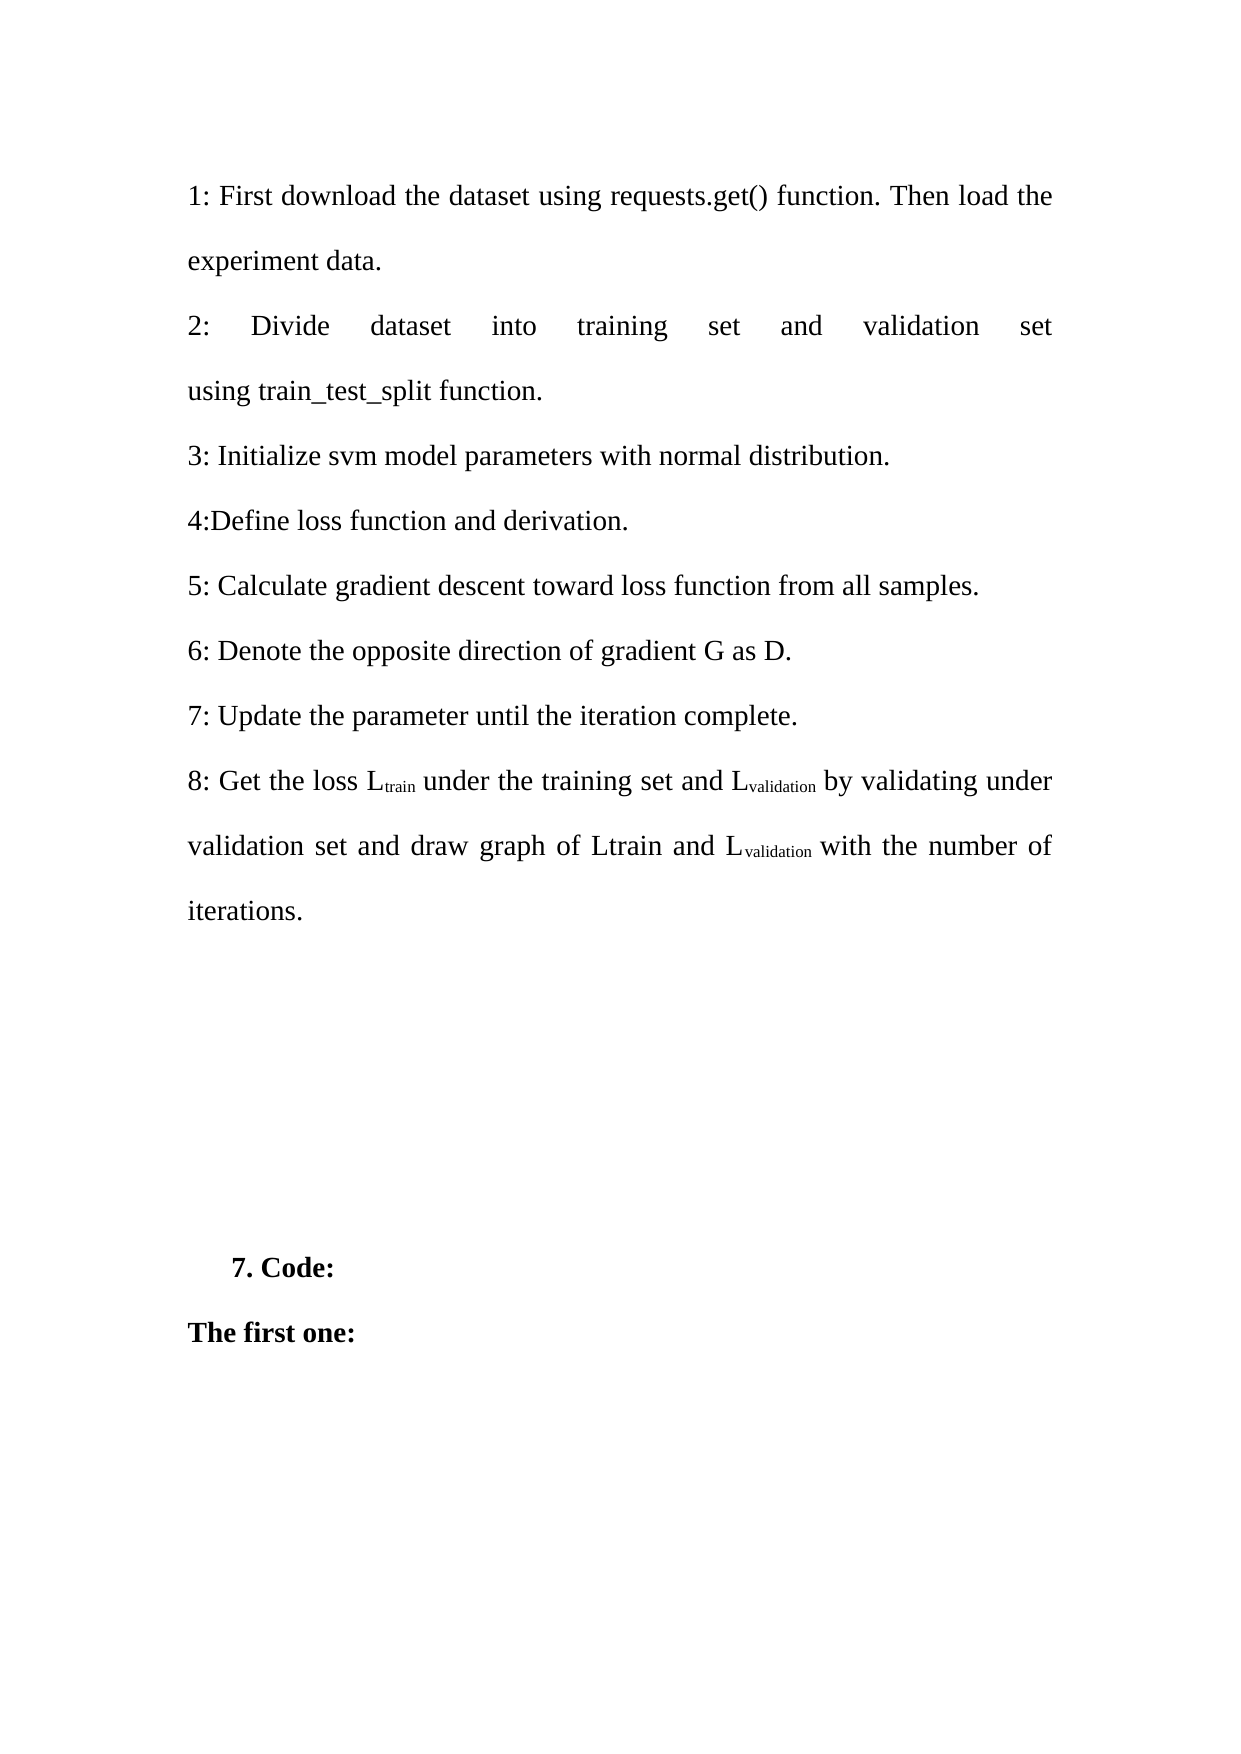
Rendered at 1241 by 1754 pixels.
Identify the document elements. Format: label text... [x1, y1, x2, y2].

list 5: Calculate gradient descent toward loss function from all samples. [187, 552, 1053, 617]
list Code: [187, 1234, 1053, 1299]
list The first one: [187, 1299, 1053, 1364]
list 2: Divide dataset into training set and validation set using train_test_split function. [187, 292, 1053, 422]
list 6: Denote the opposite direction of gradient G as D. [187, 617, 1053, 682]
list 4:Define loss function and derivation. [187, 487, 1053, 552]
list 1: First download the dataset using requests.get() function. Then load the experiment data. [187, 162, 1053, 292]
list 7: Update the parameter until the iteration complete. [187, 682, 1053, 747]
list 8: Get the loss Ltrain under the training set and Lvalidation by validating under validation set and draw graph of Ltrain and Lvalidation with the number of iterations. [187, 747, 1053, 942]
list 3: Initialize svm model parameters with normal distribution. [187, 422, 1053, 487]
